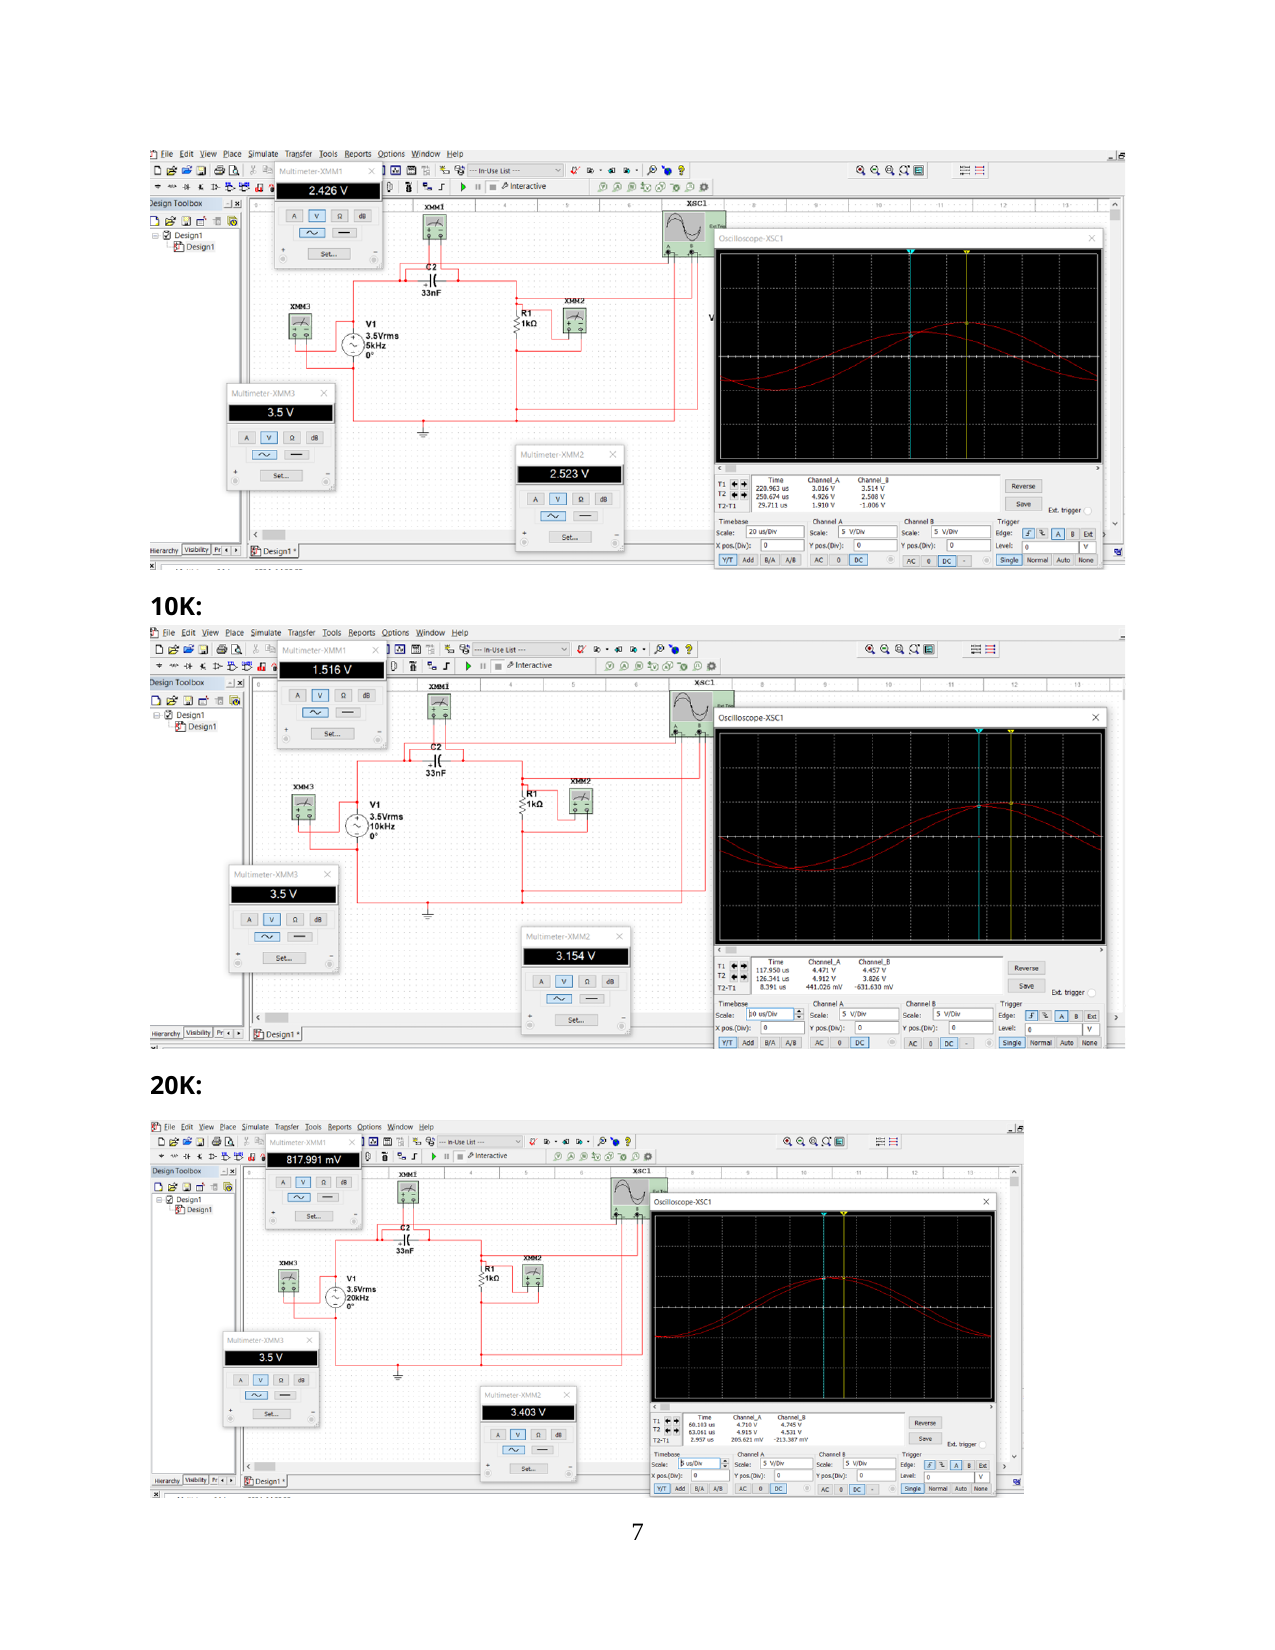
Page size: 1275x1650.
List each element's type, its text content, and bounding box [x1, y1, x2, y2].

text 20K: [150, 1067, 1125, 1101]
picture [150, 625, 1125, 1049]
text 10K: [150, 589, 1125, 625]
picture [150, 1120, 1024, 1498]
picture [150, 150, 1125, 570]
